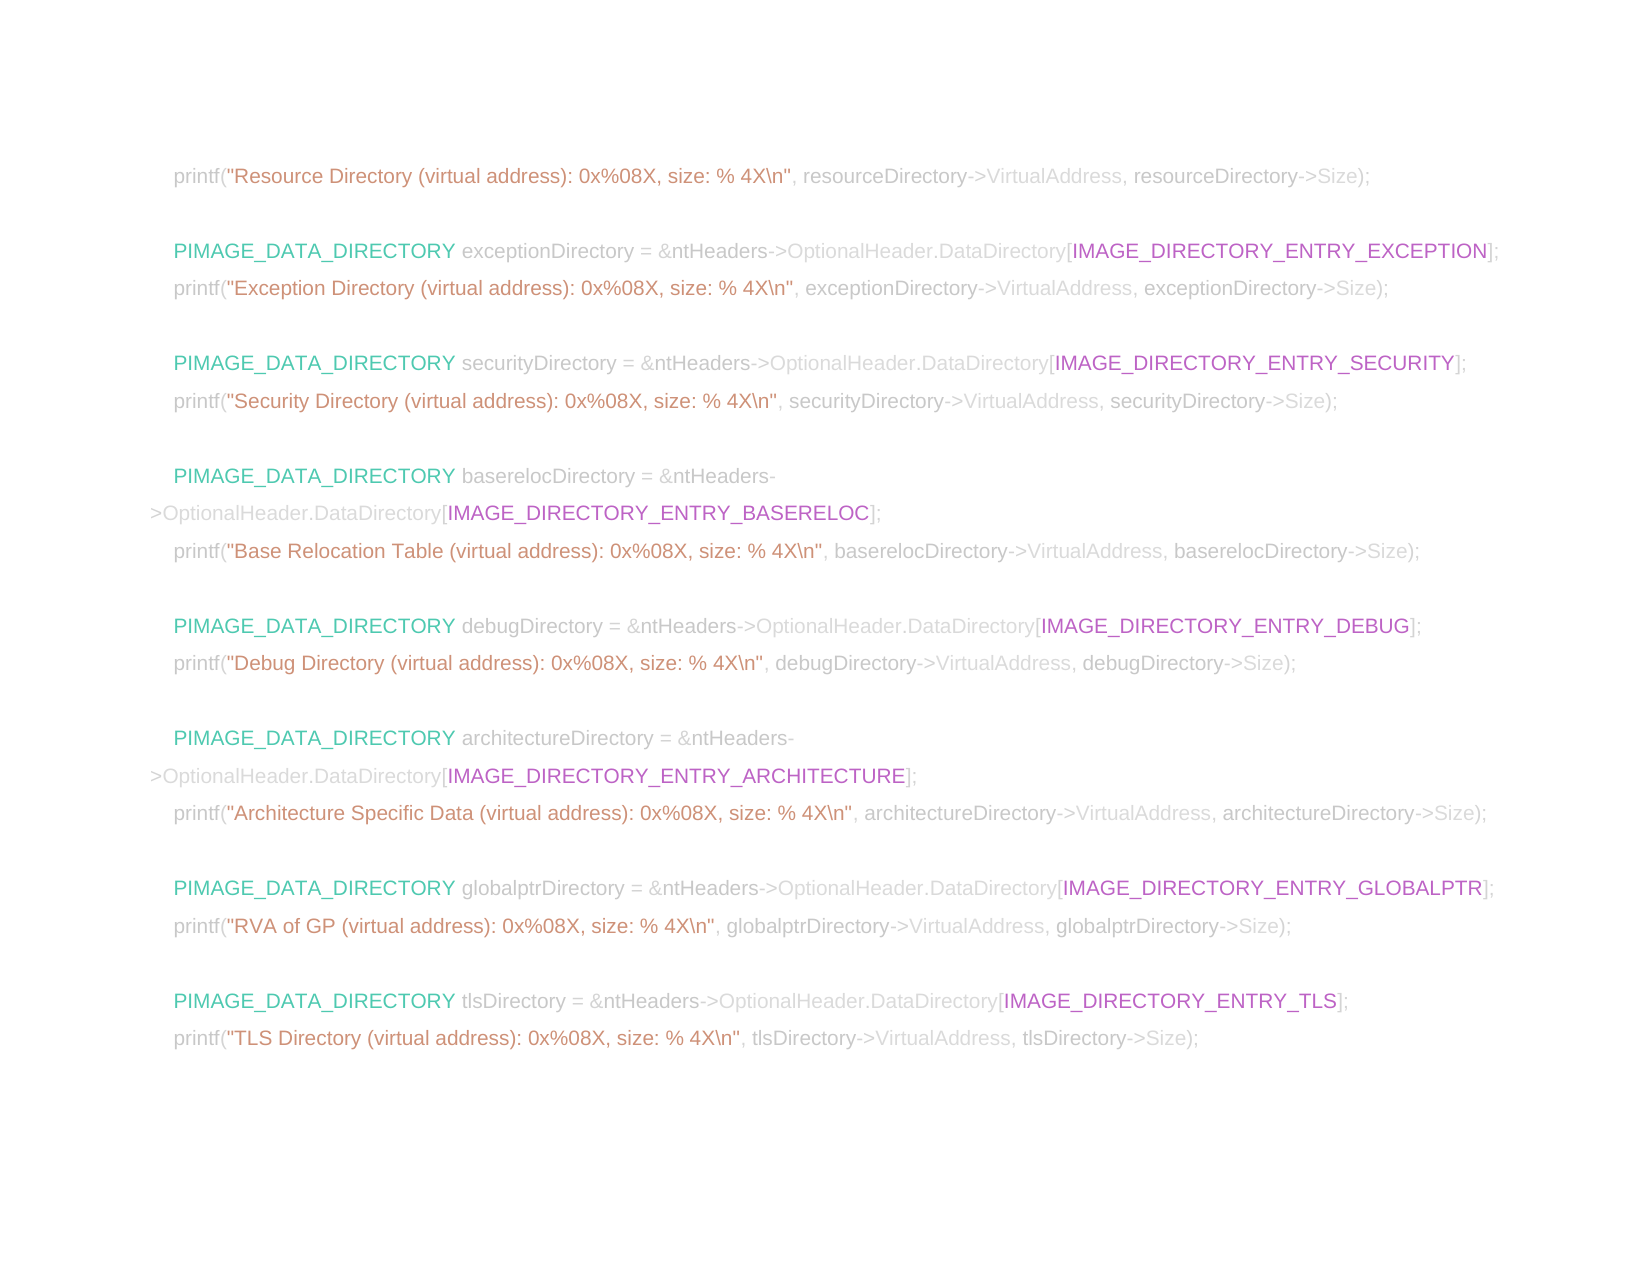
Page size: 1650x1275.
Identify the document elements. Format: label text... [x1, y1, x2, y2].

text PIMAGE_DATA_DIRECTORY exceptionDirectory = &ntHeaders->OptionalHeader.DataDirectory[IMAGE_DIRECTORY_ENTRY_EXCEPTION]; [150, 225, 1500, 262]
text PIMAGE_DATA_DIRECTORY tlsDirectory = &ntHeaders->OptionalHeader.DataDirectory[IMAGE_DIRECTORY_ENTRY_TLS]; [150, 975, 1500, 1012]
text PIMAGE_DATA_DIRECTORY debugDirectory = &ntHeaders->OptionalHeader.DataDirectory[IMAGE_DIRECTORY_ENTRY_DEBUG]; [150, 600, 1500, 637]
text printf("Exception Directory (virtual address): 0x%08X, size: % 4X\n", exceptionDirectory->VirtualAddress, exceptionDirectory->Size); [150, 262, 1500, 300]
text PIMAGE_DATA_DIRECTORY securityDirectory = &ntHeaders->OptionalHeader.DataDirectory[IMAGE_DIRECTORY_ENTRY_SECURITY]; [150, 337, 1500, 375]
text printf("RVA of GP (virtual address): 0x%08X, size: % 4X\n", globalptrDirectory->VirtualAddress, globalptrDirectory->Size); [150, 900, 1500, 937]
text printf("Debug Directory (virtual address): 0x%08X, size: % 4X\n", debugDirectory->VirtualAddress, debugDirectory->Size); [150, 637, 1500, 675]
text printf("Resource Directory (virtual address): 0x%08X, size: % 4X\n", resourceDirectory->VirtualAddress, resourceDirectory->Size); [150, 150, 1500, 187]
text printf("TLS Directory (virtual address): 0x%08X, size: % 4X\n", tlsDirectory->VirtualAddress, tlsDirectory->Size); [150, 1012, 1500, 1050]
text PIMAGE_DATA_DIRECTORY architectureDirectory = &ntHeaders->OptionalHeader.DataDirectory[IMAGE_DIRECTORY_ENTRY_ARCHITECTURE]; [150, 712, 1500, 787]
text printf("Architecture Specific Data (virtual address): 0x%08X, size: % 4X\n", architectureDirectory->VirtualAddress, architectureDirectory->Size); [150, 787, 1500, 825]
text printf("Base Relocation Table (virtual address): 0x%08X, size: % 4X\n", baserelocDirectory->VirtualAddress, baserelocDirectory->Size); [150, 525, 1500, 562]
text printf("Security Directory (virtual address): 0x%08X, size: % 4X\n", securityDirectory->VirtualAddress, securityDirectory->Size); [150, 375, 1500, 412]
text PIMAGE_DATA_DIRECTORY globalptrDirectory = &ntHeaders->OptionalHeader.DataDirectory[IMAGE_DIRECTORY_ENTRY_GLOBALPTR]; [150, 862, 1500, 900]
text PIMAGE_DATA_DIRECTORY baserelocDirectory = &ntHeaders->OptionalHeader.DataDirectory[IMAGE_DIRECTORY_ENTRY_BASERELOC]; [150, 450, 1500, 525]
